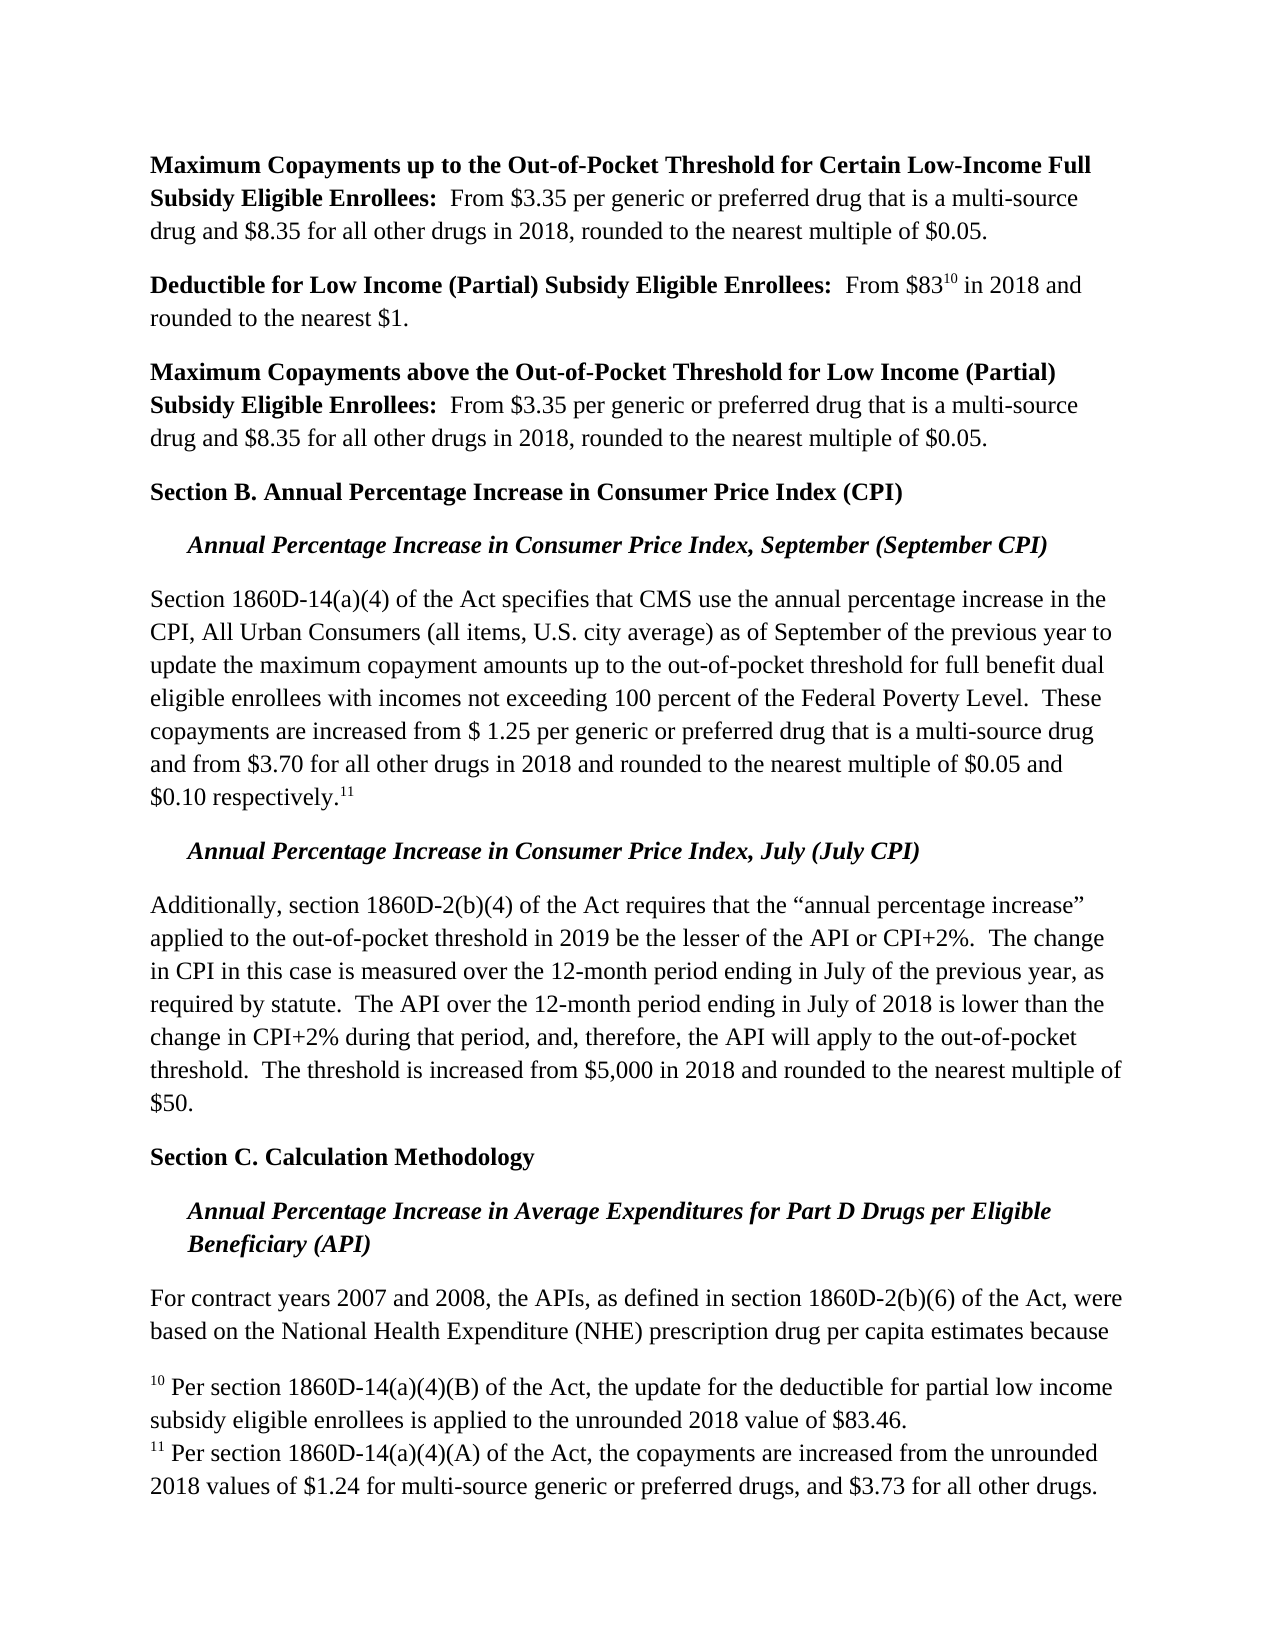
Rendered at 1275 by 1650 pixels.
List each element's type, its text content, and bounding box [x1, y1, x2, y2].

subtitle Calculation Methodology [150, 1142, 1125, 1171]
subtitle Annual Percentage Increase in Consumer Price Index, September (September CPI) [187, 531, 1125, 559]
subtitle Annual Percentage Increase in Consumer Price Index, July (July CPI) [187, 836, 1125, 865]
text Deductible for Low Income (Partial) Subsidy Eligible Enrollees: From $83 in 2018 and rounded to the nearest $1. [150, 270, 1125, 332]
subtitle Annual Percentage Increase in Consumer Price Index (CPI) [150, 477, 1125, 505]
text Maximum Copayments above the Out-of-Pocket Threshold for Low Income (Partial) Subsidy Eligible Enrollees: From $3.35 per generic or preferred drug that is a multi-source drug and $8.35 for all other drugs in 2018, rounded to the nearest multiple of $0.05. [150, 357, 1125, 452]
subtitle Annual Percentage Increase in Average Expenditures for Part D Drugs per Eligible Beneficiary (API) [187, 1196, 1125, 1258]
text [150, 1283, 1125, 1345]
text Maximum Copayments up to the Out-of-Pocket Threshold for Certain Low-Income Full Subsidy Eligible Enrollees: From $3.35 per generic or preferred drug that is a multi-source drug and $8.35 for all other drugs in 2018, rounded to the nearest multiple of $0.05. [150, 150, 1125, 245]
text Additionally, section 1860D-2(b)(4) of the Act requires that the “annual percentage increase” applied to the out-of-pocket threshold in 2019 be the lesser of the API or CPI+2%. The change in CPI in this case is measured over the 12-month period ending in July of the previous year, as required by statute. The API over the 12-month period ending in July of 2018 is lower than the change in CPI+2% during that period, and, therefore, the API will apply to the out-of-pocket threshold. The threshold is increased from $5,000 in 2018 and rounded to the nearest multiple of $50. [150, 890, 1125, 1117]
text Section 1860D-14(a)(4) of the Act specifies that CMS use the annual percentage increase in the CPI, All Urban Consumers (all items, U.S. city average) as of September of the previous year to update the maximum copayment amounts up to the out-of-pocket threshold for full benefit dual eligible enrollees with incomes not exceeding 100 percent of the Federal Poverty Level. These copayments are increased from $ 1.25 per generic or preferred drug that is a multi-source drug and from $3.70 for all other drugs in 2018 and rounded to the nearest multiple of $0.05 and $0.10 respectively. [150, 584, 1125, 811]
